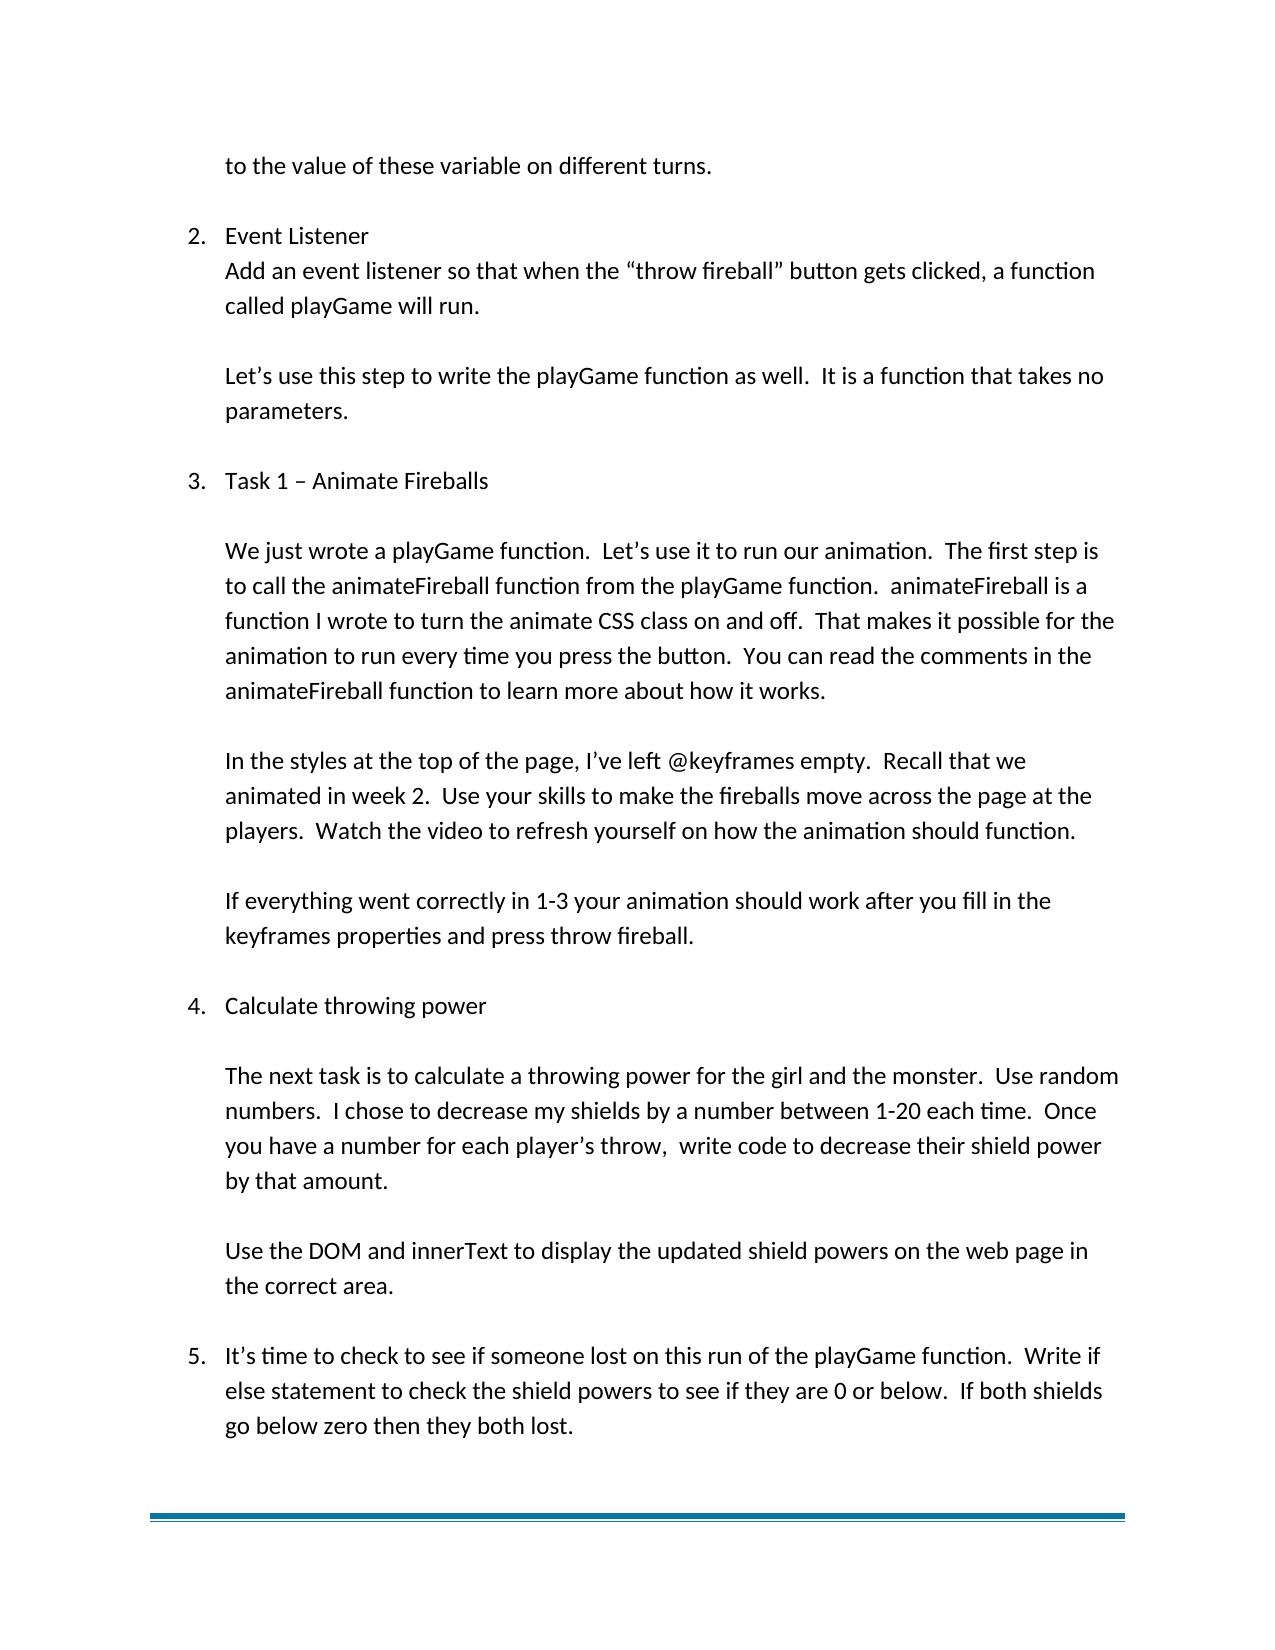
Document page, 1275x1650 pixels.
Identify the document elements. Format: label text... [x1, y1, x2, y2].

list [187, 150, 1125, 216]
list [187, 1340, 1125, 1476]
list Event Listener Add an event listener so that when the “throw fireball” button gets clicked, a function called playGame will run. Let’s use this step to write the playGame function as well. It is a function that takes no parameters. [187, 220, 1125, 461]
list Task 1 – Animate Fireballs We just wrote a playGame function. Let’s use it to run our animation. The first step is to call the animateFireball function from the playGame function. animateFireball is a function I wrote to turn the animate CSS class on and off. That makes it possible for the animation to run every time you press the button. You can read the comments in the animateFireball function to learn more about how it works. In the styles at the top of the page, I’ve left @keyframes empty. Recall that we animated in week 2. Use your skills to make the fireballs move across the page at the players. Watch the video to refresh yourself on how the animation should function. If everything went correctly in 1-3 your animation should work after you fill in the keyframes properties and press throw fireball. [187, 465, 1125, 986]
list Calculate throwing power The next task is to calculate a throwing power for the girl and the monster. Use random numbers. I chose to decrease my shields by a number between 1-20 each time. Once you have a number for each player’s throw, write code to decrease their shield power by that amount. Use the DOM and innerText to display the updated shield powers on the web page in the correct area. [187, 990, 1125, 1336]
